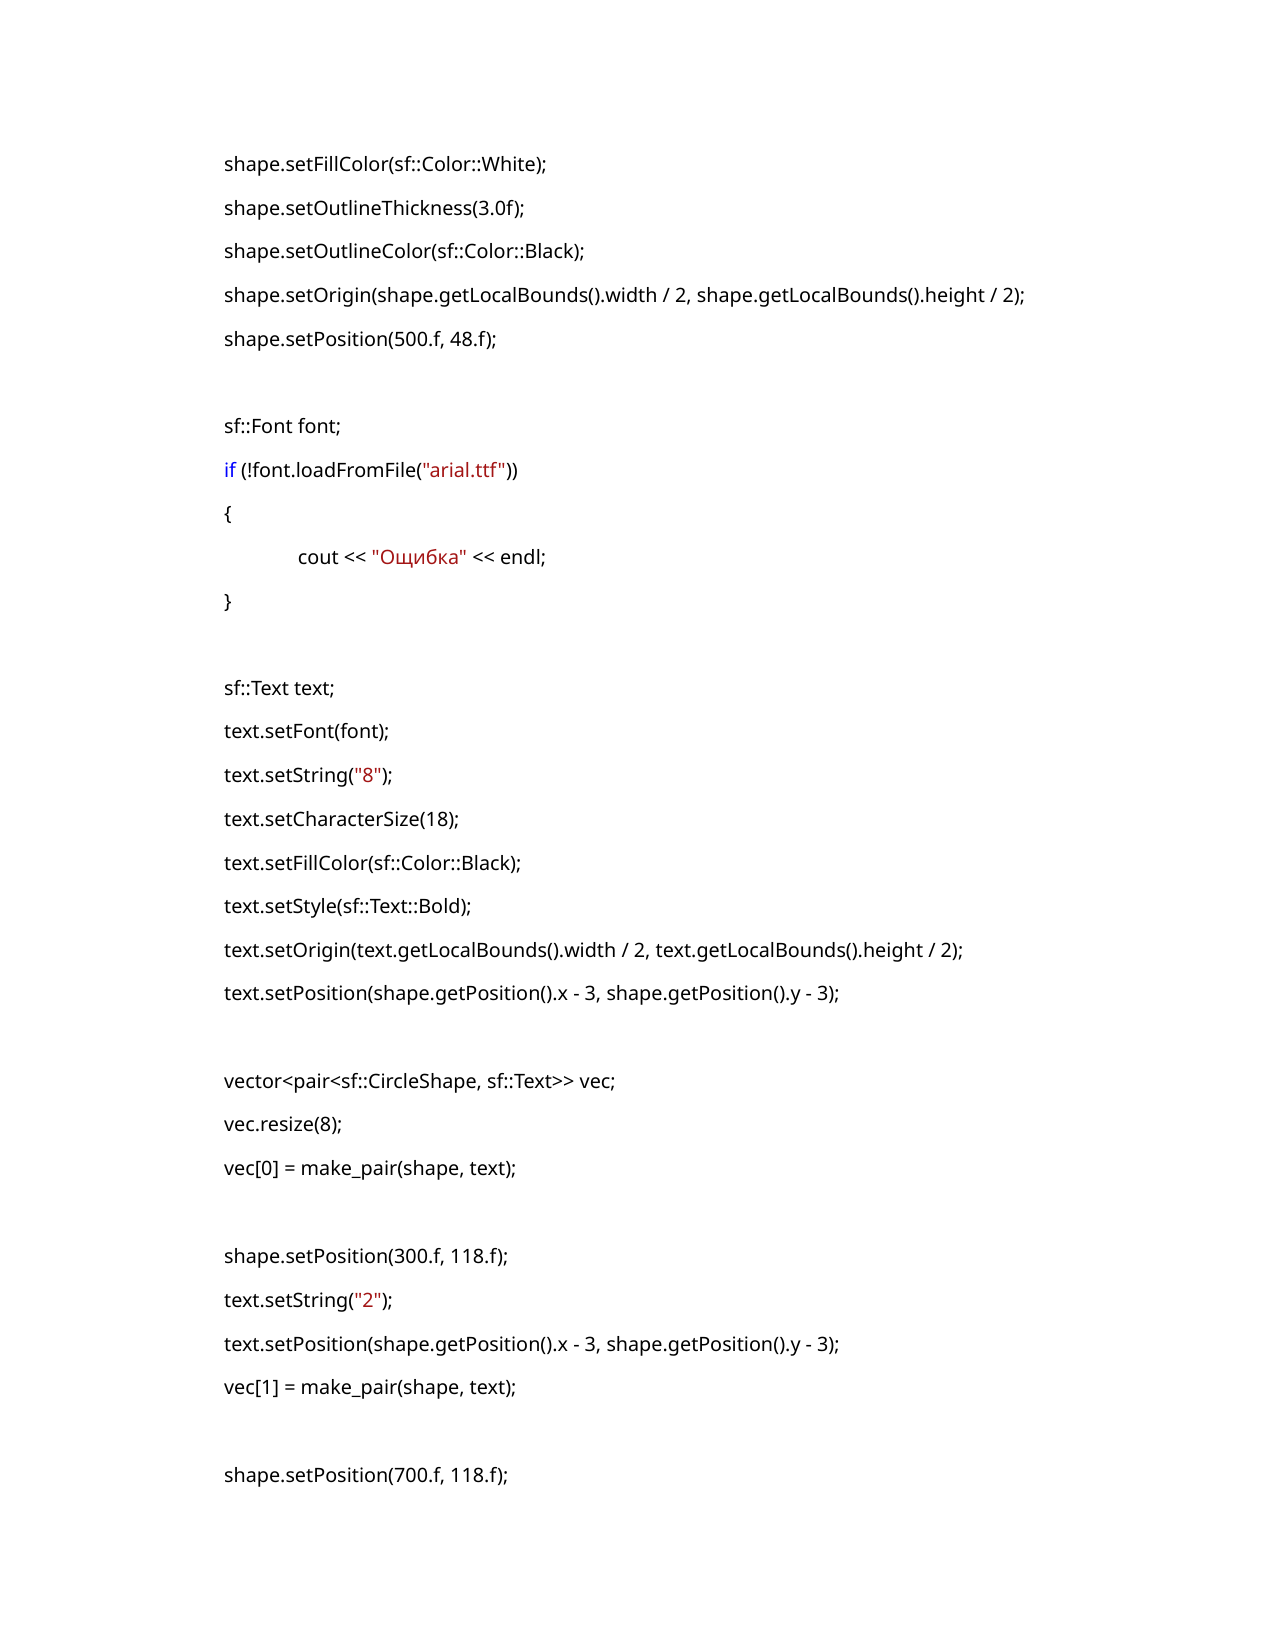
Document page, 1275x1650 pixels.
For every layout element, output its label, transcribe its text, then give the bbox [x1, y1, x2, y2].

text vec[1] = make_pair(shape, text); [150, 1373, 1125, 1400]
text } [150, 586, 1125, 613]
text shape.setPosition(300.f, 118.f); [150, 1242, 1125, 1269]
text text.setOrigin(text.getLocalBounds().width / 2, text.getLocalBounds().height / 2); [150, 936, 1125, 963]
text if (!font.loadFromFile("arial.ttf")) [150, 456, 1125, 482]
text sf::Text text; [150, 674, 1125, 701]
text sf::Font font; [150, 412, 1125, 439]
text shape.setOrigin(shape.getLocalBounds().width / 2, shape.getLocalBounds().height / 2); [150, 281, 1125, 308]
text text.setString("8"); [150, 761, 1125, 788]
text text.setFont(font); [150, 717, 1125, 744]
text shape.setFillColor(sf::Color::White); [150, 150, 1125, 177]
text vec[0] = make_pair(shape, text); [150, 1154, 1125, 1181]
text text.setString("2"); [150, 1286, 1125, 1313]
text text.setPosition(shape.getPosition().x - 3, shape.getPosition().y - 3); [150, 979, 1125, 1006]
text shape.setOutlineColor(sf::Color::Black); [150, 237, 1125, 264]
text text.setFillColor(sf::Color::Black); [150, 848, 1125, 875]
text cout << "Ощибка" << endl; [150, 543, 1125, 570]
text text.setCharacterSize(18); [150, 805, 1125, 832]
text shape.setPosition(500.f, 48.f); [150, 324, 1125, 352]
text shape.setPosition(700.f, 118.f); [150, 1460, 1125, 1487]
text shape.setOutlineThickness(3.0f); [150, 194, 1125, 221]
text { [150, 499, 1125, 526]
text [150, 1329, 1125, 1356]
text vector<pair<sf::CircleShape, sf::Text>> vec; [150, 1067, 1125, 1093]
text text.setStyle(sf::Text::Bold); [150, 892, 1125, 919]
text vec.resize(8); [150, 1110, 1125, 1137]
